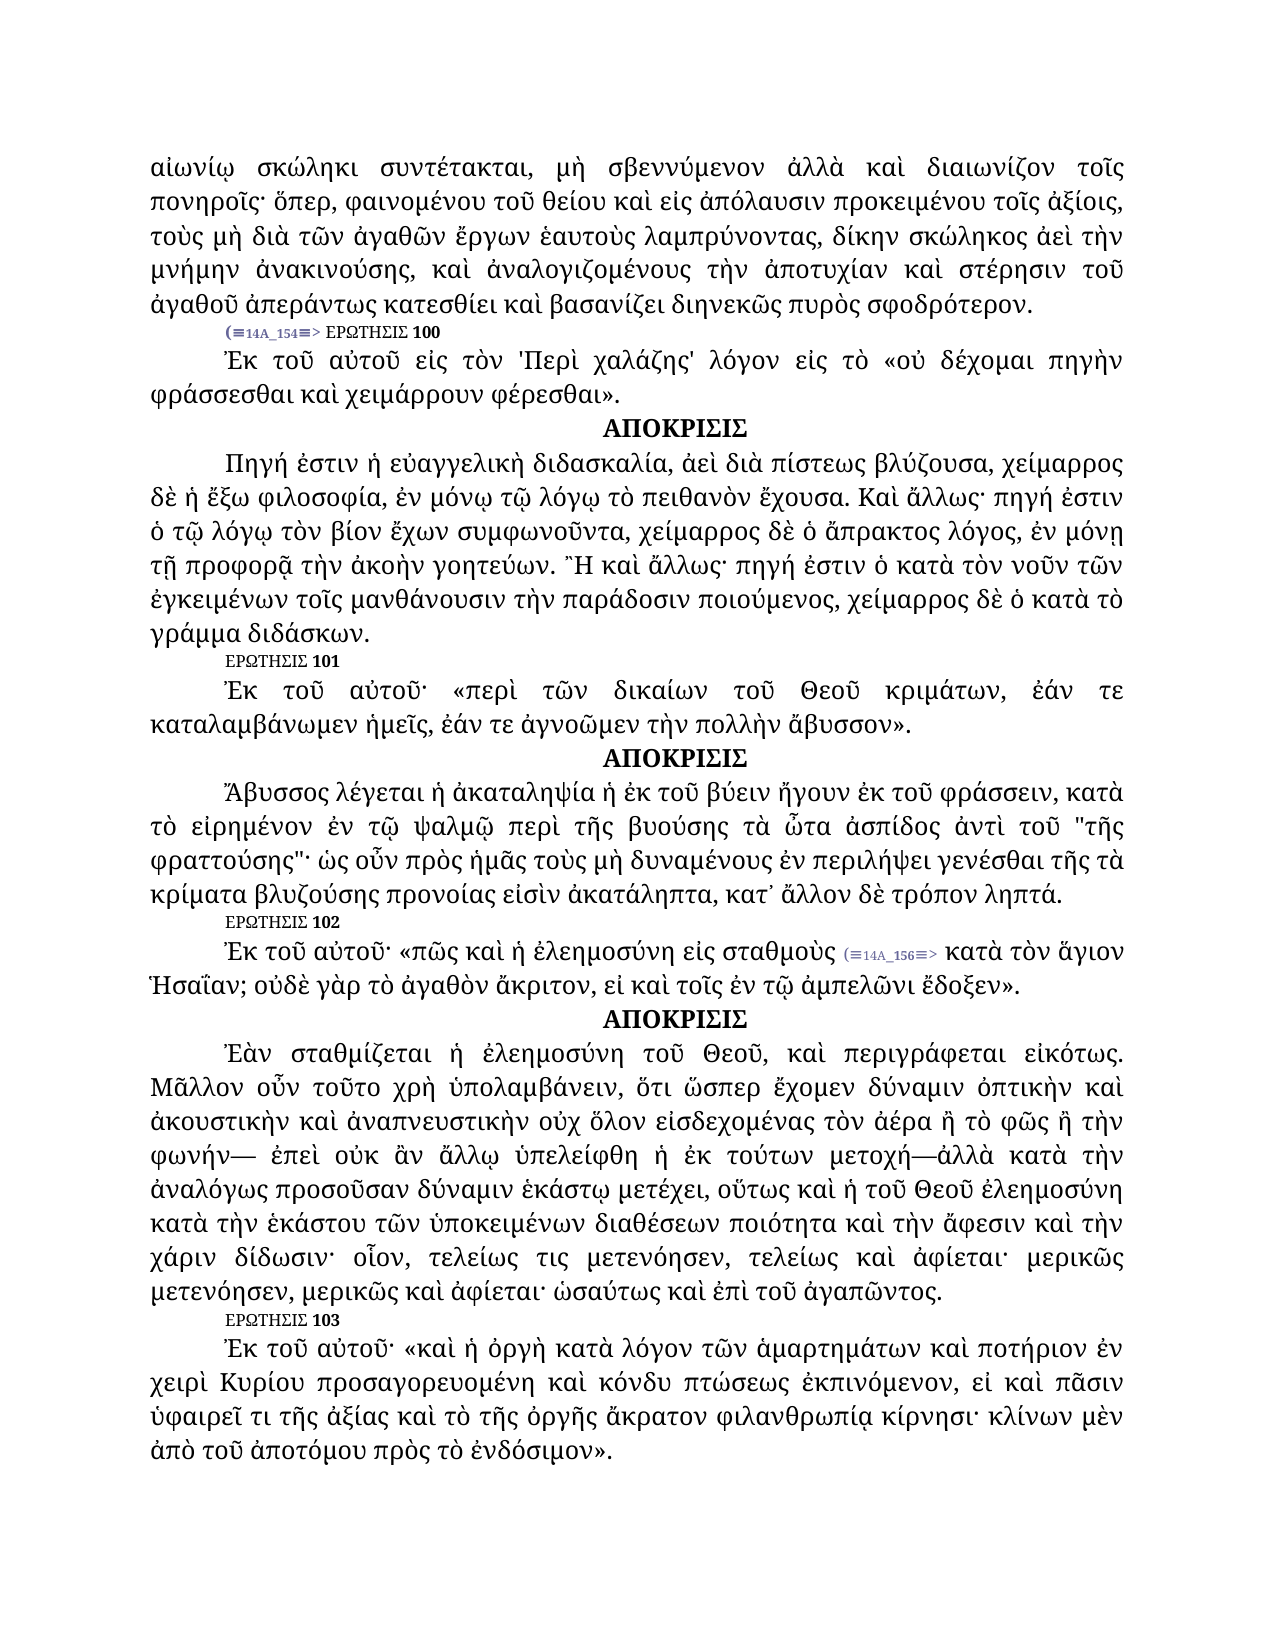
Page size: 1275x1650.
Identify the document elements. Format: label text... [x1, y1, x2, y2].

subtitle ΕΡΩΤΗΣΙΣ 102 [150, 911, 1125, 933]
text Πηγή ἐστιν ἡ εὐαγγελικὴ διδασκαλία, ἀεὶ διὰ πίστεως βλύζουσα, χείμαρρος δὲ ἡ ἔξω φιλοσοφία, ἐν μόνῳ τῷ λόγῳ τὸ πειθανὸν ἔχουσα. Καὶ ἄλλως· πηγή ἐστιν ὁ τῷ λόγῳ τὸν βίον ἔχων συμφωνοῦντα, χείμαρρος δὲ ὁ ἄπρακτος λόγος, ἐν μόνῃ τῇ προφορᾷ τὴν ἀκοὴν γοητεύων. ῍Η καὶ ἄλλως· πηγή ἐστιν ὁ κατὰ τὸν νοῦν τῶν ἐγκειμένων τοῖς μανθάνουσιν τὴν παράδοσιν ποιούμενος, χείμαρρος δὲ ὁ κατὰ τὸ γράμμα διδάσκων. [150, 445, 1125, 649]
subtitle ΕΡΩΤΗΣΙΣ 103 [150, 1308, 1125, 1331]
text Ἐκ τοῦ αὐτοῦ εἰς τὸν 'Περὶ χαλάζης' λόγον εἰς τὸ «οὐ δέχομαι πηγὴν φράσσεσθαι καὶ χειμάρρουν φέρεσθαι». [150, 343, 1125, 411]
text Ἐκ τοῦ αὐτοῦ· «καὶ ἡ ὀργὴ κατὰ λόγον τῶν ἁμαρτημάτων καὶ ποτήριον ἐν χειρὶ Κυρίου προσαγορευομένη καὶ κόνδυ πτώσεως ἐκπινόμενον, εἰ καὶ πᾶσιν ὑφαιρεῖ τι τῆς ἀξίας καὶ τὸ τῆς ὀργῆς ἄκρατον φιλανθρωπίᾳ κίρνησι· κλίνων μὲν ἀπὸ τοῦ ἀποτόμου πρὸς τὸ ἐνδόσιμον». [150, 1331, 1125, 1467]
text Ἄβυσσος λέγεται ἡ ἀκαταληψία ἡ ἐκ τοῦ βύειν ἤγουν ἐκ τοῦ φράσσειν, κατὰ τὸ εἰρημένον ἐν τῷ ψαλμῷ περὶ τῆς βυούσης τὰ ὦτα ἀσπίδος ἀντὶ τοῦ "τῆς φραττούσης"· ὡς οὖν πρὸς ἡμᾶς τοὺς μὴ δυναμένους ἐν περιλήψει γενέσθαι τῆς τὰ κρίματα βλυζούσης προνοίας εἰσὶν ἀκατάληπτα, κατ᾽ ἄλλον δὲ τρόπον ληπτά. [150, 774, 1125, 911]
subtitle (≡14Α_154≡> ΕΡΩΤΗΣΙΣ 100 [150, 320, 1125, 343]
subtitle ΕΡΩΤΗΣΙΣ 101 [150, 649, 1125, 672]
text Ἐκ τοῦ αὐτοῦ· «περὶ τῶν δικαίων τοῦ Θεοῦ κριμάτων, ἐάν τε καταλαμβάνωμεν ἡμεῖς, ἐάν τε ἀγνοῶμεν τὴν πολλὴν ἄβυσσον». [150, 672, 1125, 740]
text ΑΠΟΚΡΙΣΙΣ [150, 1002, 1125, 1036]
text Ἐκ τοῦ αὐτοῦ· «πῶς καὶ ἡ ἐλεημοσύνη εἰς σταθμοὺς (≡14Α_156≡> κατὰ τὸν ἅγιον Ἡσαΐαν; οὐδὲ γὰρ τὸ ἀγαθὸν ἄκριτον, εἰ καὶ τοῖς ἐν τῷ ἀμπελῶνι ἔδοξεν». [150, 933, 1125, 1002]
text Ἐὰν σταθμίζεται ἡ ἐλεημοσύνη τοῦ Θεοῦ, καὶ περιγράφεται εἰκότως. Μᾶλλον οὖν τοῦτο χρὴ ὑπολαμβάνειν, ὅτι ὥσπερ ἔχομεν δύναμιν ὀπτικὴν καὶ ἀκουστικὴν καὶ ἀναπνευστικὴν οὐχ ὅλον εἰσδεχομένας τὸν ἀέρα ἢ τὸ φῶς ἢ τὴν φωνήν— ἐπεὶ οὐκ ἂν ἄλλῳ ὑπελείφθη ἡ ἐκ τούτων μετοχή—ἀλλὰ κατὰ τὴν ἀναλόγως προσοῦσαν δύναμιν ἑκάστῳ μετέχει, οὕτως καὶ ἡ τοῦ Θεοῦ ἐλεημοσύνη κατὰ τὴν ἑκάστου τῶν ὑποκειμένων διαθέσεων ποιότητα καὶ τὴν ἄφεσιν καὶ τὴν χάριν δίδωσιν· οἷον, τελείως τις μετενόησεν, τελείως καὶ ἀφίεται· μερικῶς μετενόησεν, μερικῶς καὶ ἀφίεται· ὡσαύτως καὶ ἐπὶ τοῦ ἀγαπῶντος. [150, 1036, 1125, 1308]
text ΑΠΟΚΡΙΣΙΣ [150, 740, 1125, 774]
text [150, 150, 1125, 320]
text ΑΠΟΚΡΙΣΙΣ [150, 411, 1125, 445]
